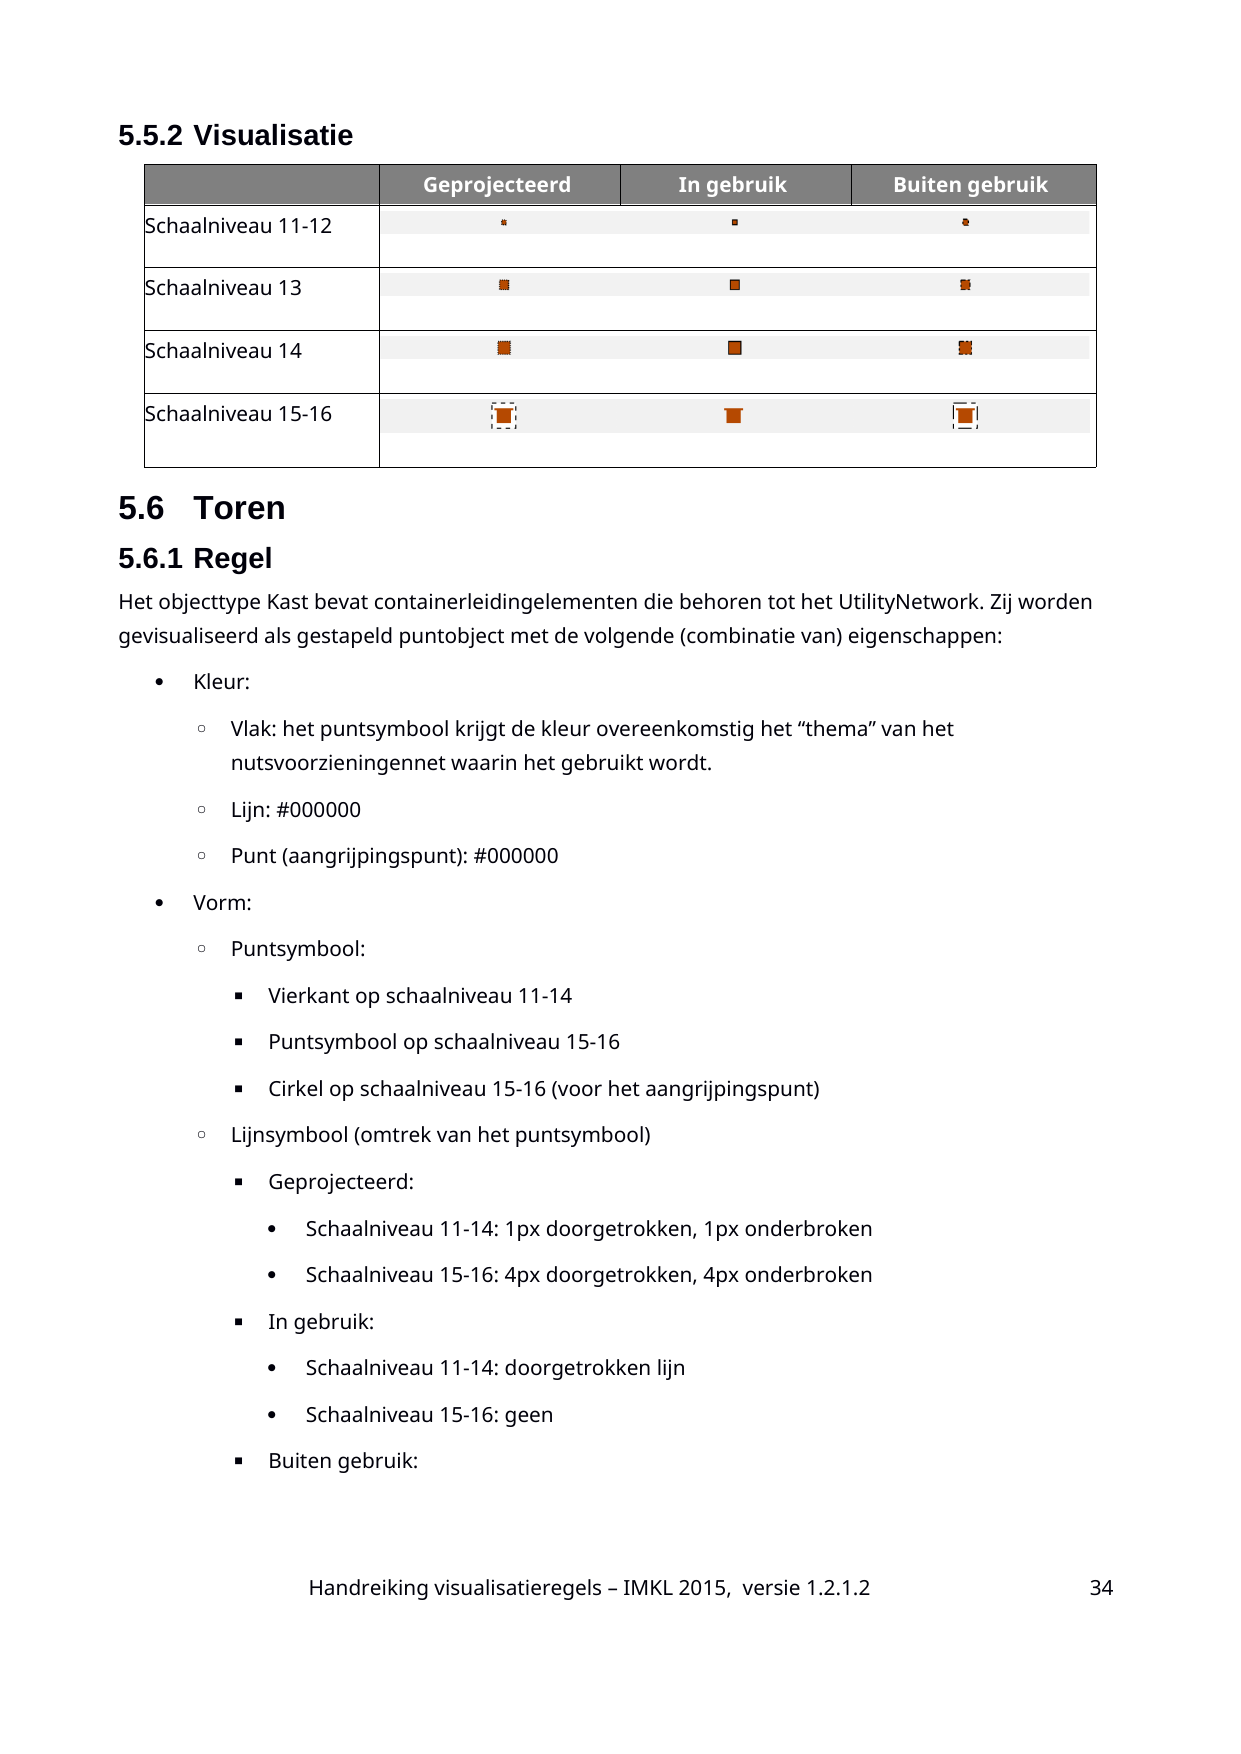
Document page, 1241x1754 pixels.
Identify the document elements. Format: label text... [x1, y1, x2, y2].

table_header Buiten gebruik [852, 165, 1096, 204]
text Het objecttype Kast bevat containerleidingelementen die behoren tot het UtilityNetwork. Zij worden gevisualiseerd als gestapeld puntobject met de volgende (combinatie van) eigenschappen: [118, 587, 1122, 649]
table_header In gebruik [621, 165, 851, 204]
list Schaalniveau 11-14: 1px doorgetrokken, 1px onderbroken [268, 1214, 1122, 1242]
table_cell [380, 394, 1096, 466]
table_cell Schaalniveau 11-12 [145, 206, 379, 267]
list Geprojecteerd: [231, 1167, 1122, 1196]
subtitle Visualisatie [118, 118, 1122, 152]
list Vierkant op schaalniveau 11-14 [231, 981, 1122, 1009]
list Buiten gebruik: [231, 1447, 1122, 1475]
table_cell Schaalniveau 14 [145, 331, 379, 393]
table_header Geprojecteerd [380, 165, 620, 204]
list Vlak: het puntsymbool krijgt de kleur overeenkomstig het “thema” van het nutsvoorzieningennet waarin het gebruikt wordt. [193, 714, 1122, 777]
table_cell Schaalniveau 15-16 [145, 394, 379, 466]
list Schaalniveau 15-16: geen [268, 1400, 1122, 1428]
table_header [145, 165, 379, 204]
subtitle Regel [118, 541, 1122, 574]
list Puntsymbool: [193, 934, 1122, 963]
picture [380, 211, 1090, 234]
list In gebruik: [231, 1307, 1122, 1335]
picture [380, 399, 1090, 433]
picture [380, 273, 1090, 296]
list Schaalniveau 11-14: doorgetrokken lijn [268, 1353, 1122, 1382]
list Lijnsymbool (omtrek van het puntsymbool) [193, 1121, 1122, 1149]
list Vorm: [156, 888, 1122, 916]
table_cell Schaalniveau 13 [145, 268, 379, 330]
list Puntsymbool op schaalniveau 15-16 [231, 1027, 1122, 1056]
table_cell [380, 331, 1096, 393]
list Kleur: [156, 667, 1122, 696]
subtitle Toren [118, 488, 1122, 526]
table_cell [380, 206, 1096, 267]
list Punt (aangrijpingspunt): #000000 [193, 841, 1122, 870]
picture [380, 336, 1090, 359]
table_cell [380, 268, 1096, 330]
list Lijn: #000000 [193, 795, 1122, 823]
list Cirkel op schaalniveau 15-16 (voor het aangrijpingspunt) [231, 1074, 1122, 1102]
list Schaalniveau 15-16: 4px doorgetrokken, 4px onderbroken [268, 1260, 1122, 1289]
